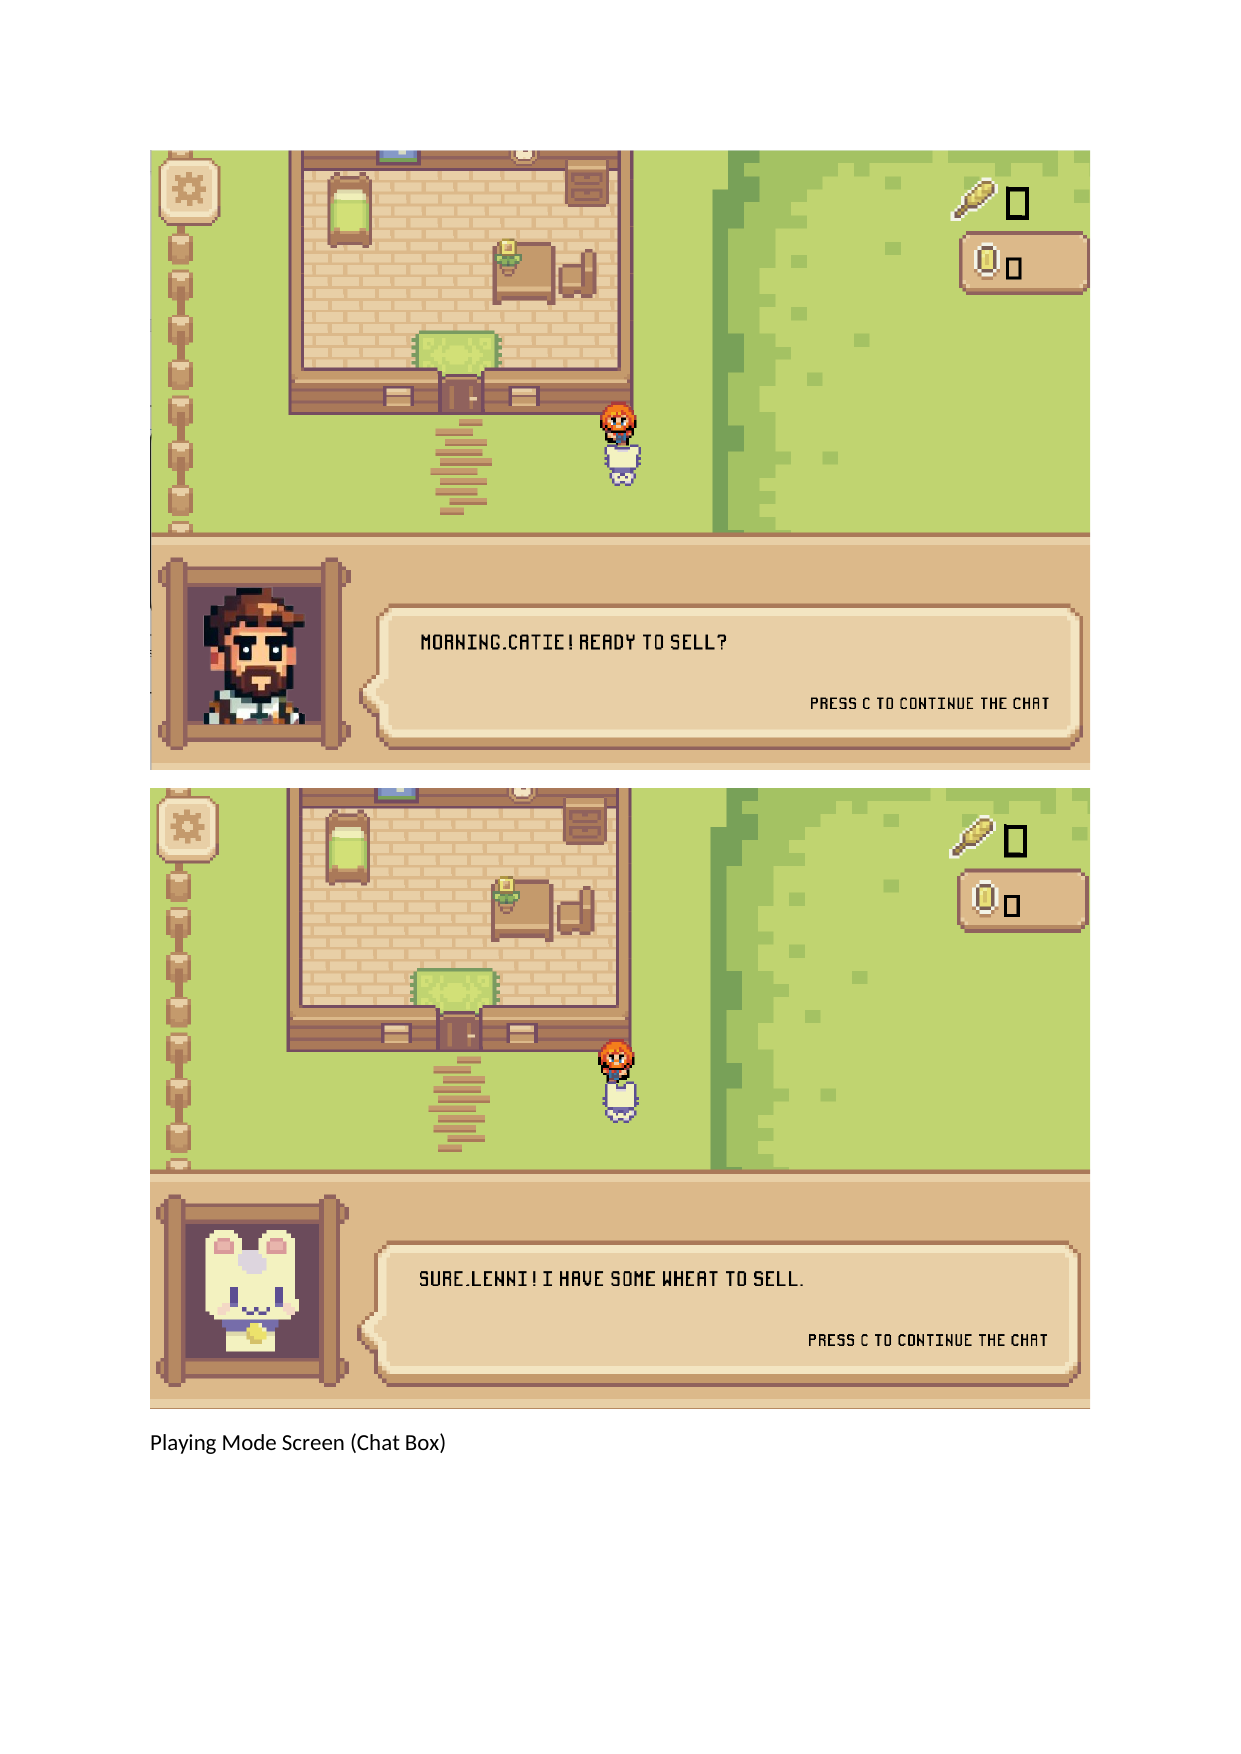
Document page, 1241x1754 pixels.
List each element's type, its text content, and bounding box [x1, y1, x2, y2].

picture [150, 788, 1091, 1409]
picture [150, 150, 1091, 770]
text Playing Mode Screen (Chat Box) [150, 1428, 1090, 1456]
